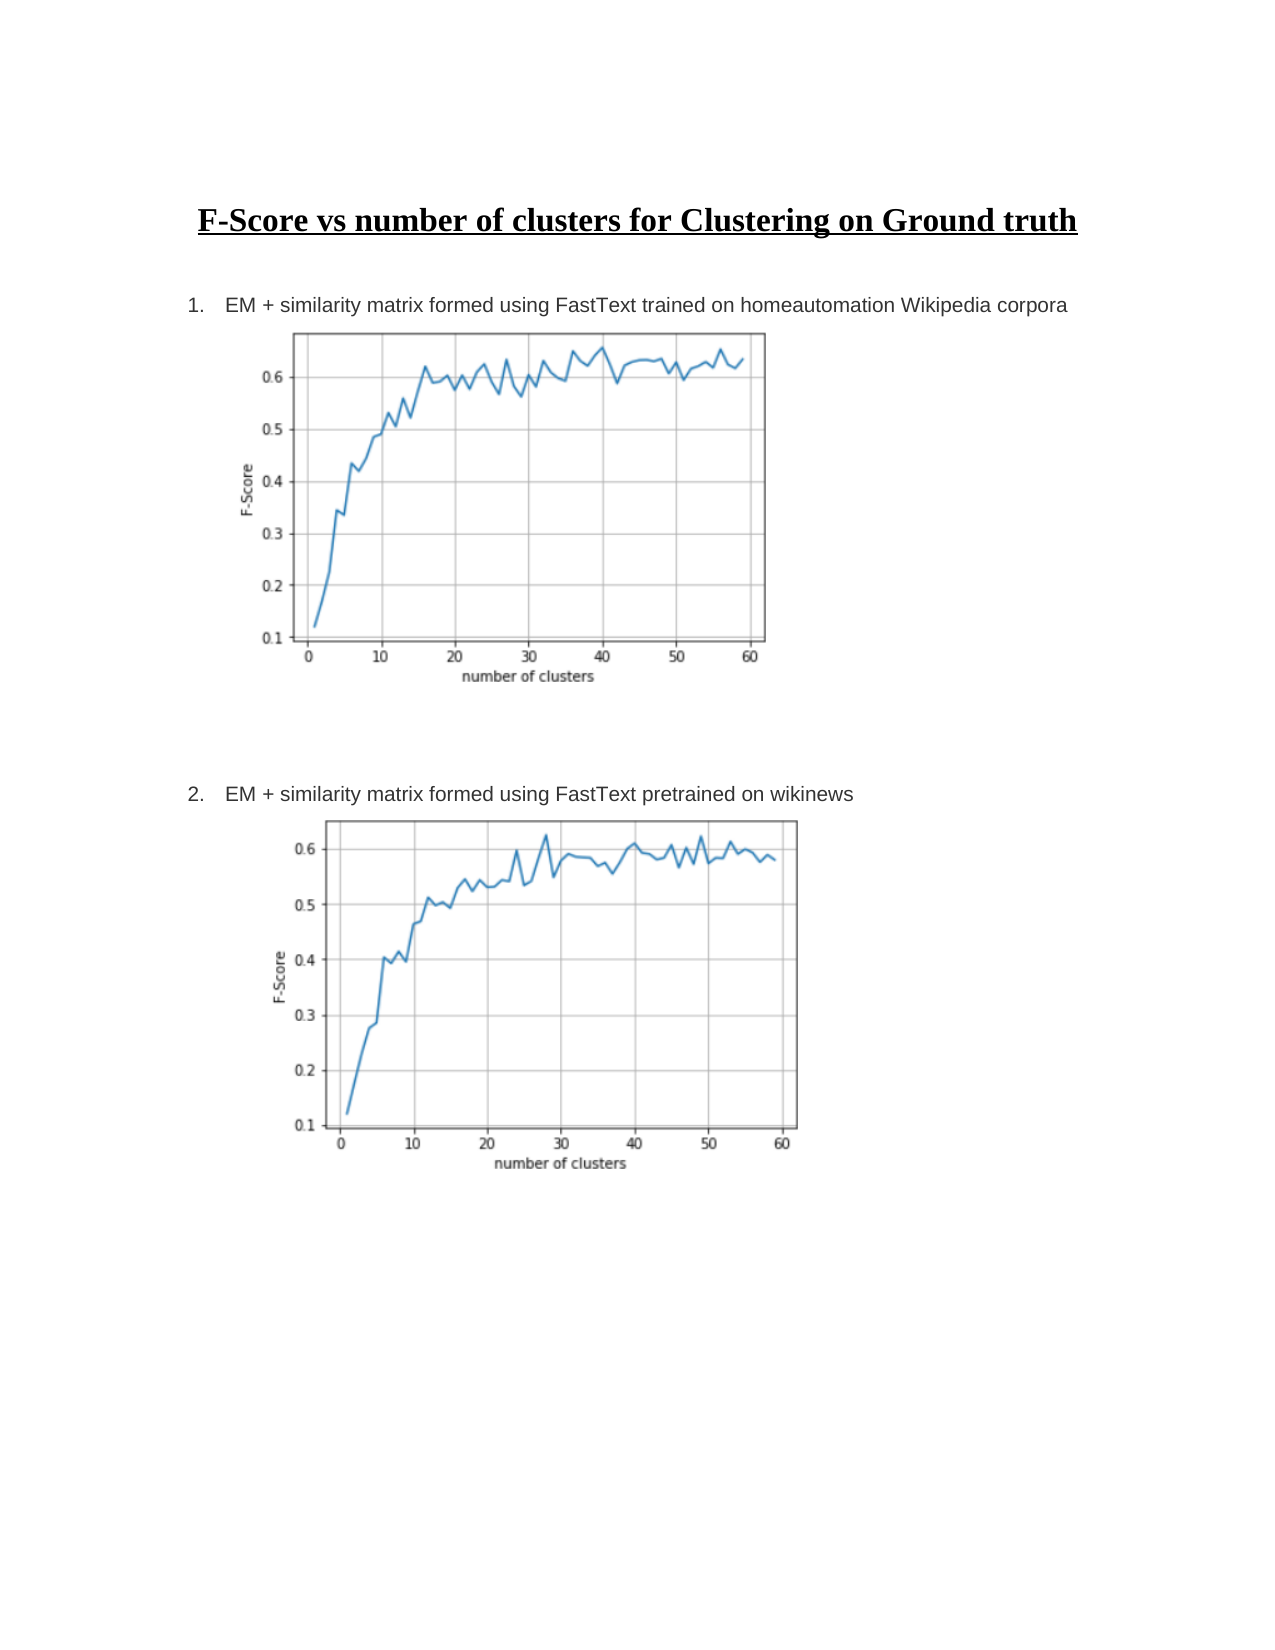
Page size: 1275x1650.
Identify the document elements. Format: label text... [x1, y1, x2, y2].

list EM + similarity matrix formed using FastText trained on homeautomation Wikipedia corpora [187, 292, 1125, 316]
picture [225, 809, 858, 1184]
picture [225, 320, 840, 697]
subtitle F-Score vs number of clusters for Clustering on Ground truth [150, 200, 1125, 238]
list EM + similarity matrix formed using FastText pretrained on wikinews [187, 782, 1125, 806]
